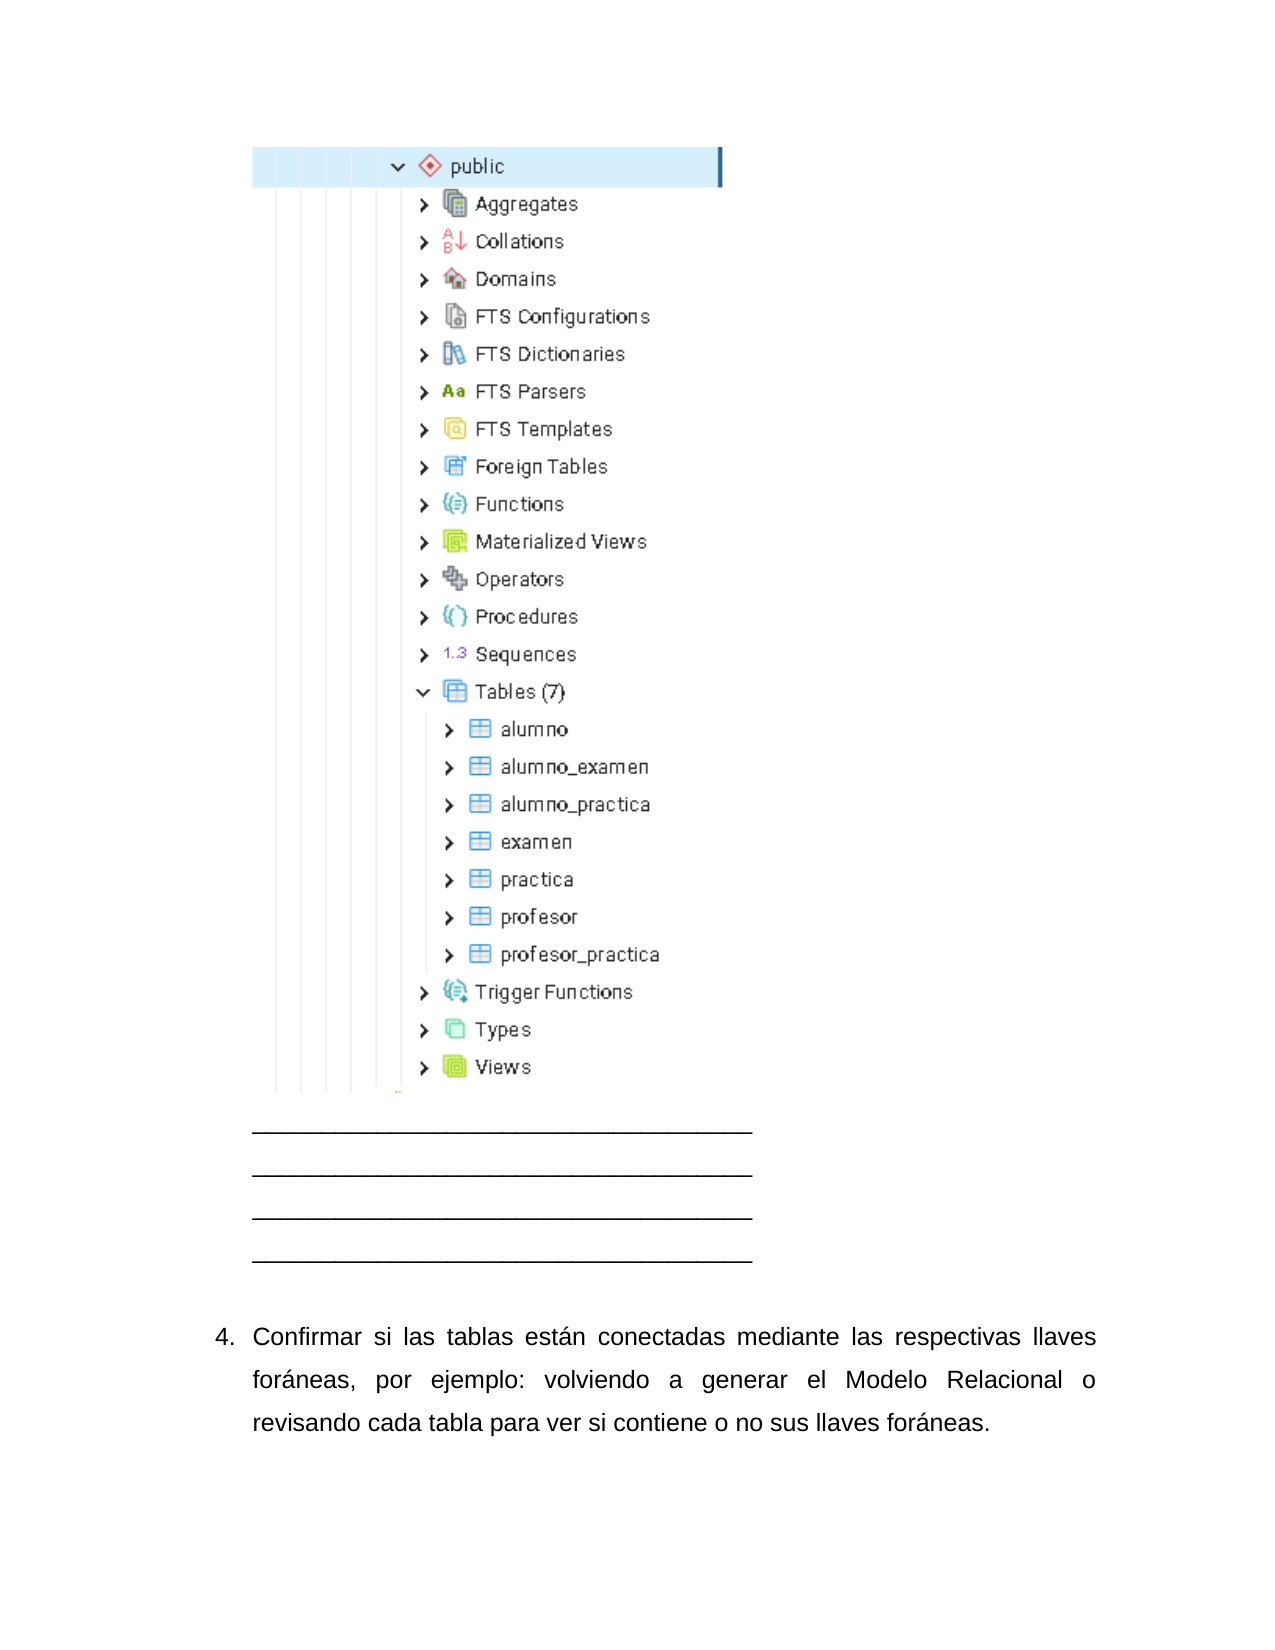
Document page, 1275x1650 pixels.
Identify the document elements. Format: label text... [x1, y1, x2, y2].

list Confirmar si las tablas están conectadas mediante las respectivas llaves foráneas, por ejemplo: volviendo a generar el Modelo Relacional o revisando cada tabla para ver si contiene o no sus llaves foráneas. [215, 1322, 1098, 1437]
text ____________________________________ [252, 1149, 1098, 1178]
text ____________________________________ [252, 1192, 1098, 1221]
text ____________________________________ [252, 1235, 1098, 1264]
picture [252, 147, 723, 1093]
text ____________________________________ [252, 1106, 1098, 1135]
